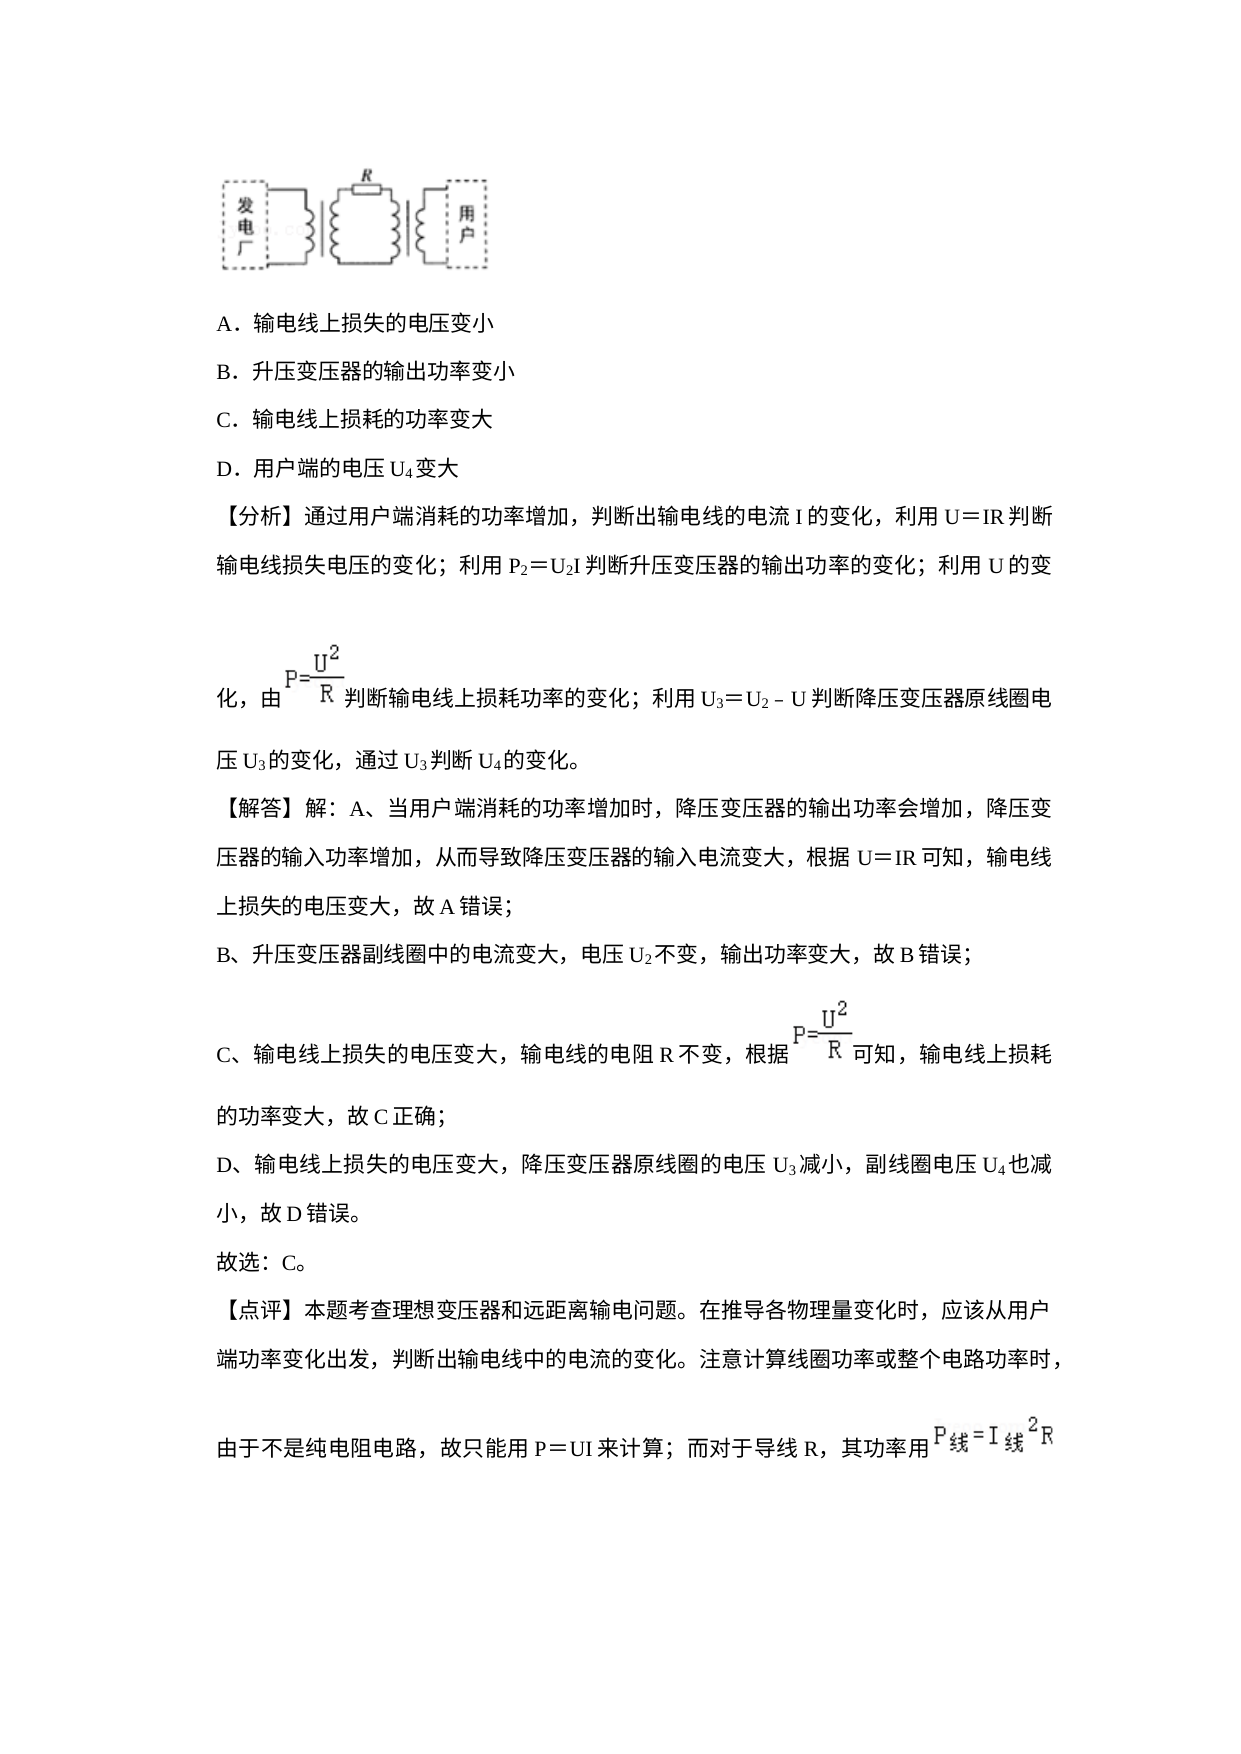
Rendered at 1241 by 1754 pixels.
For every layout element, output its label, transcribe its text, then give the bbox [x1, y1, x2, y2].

text C．输电线上损耗的功率变大 [187, 402, 1053, 434]
text B、升压变压器副线圈中的电流变大，电压U2不变，输出功率变大，故B错误； [216, 937, 1053, 969]
text D．用户端的电压U4变大 [187, 450, 1053, 483]
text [216, 1292, 1053, 1471]
text 【分析】通过用户端消耗的功率增加，判断出输电线的电流I的变化，利用U＝IR判断输电线损失电压的变化；利用P2＝U2I判断升压变压器的输出功率的变化；利用U的变化，由判断输电线上损耗功率的变化；利用U3＝U2﹣U判断降压变压器原线圈电压U3的变化，通过U3判断U4的变化。 [216, 499, 1053, 775]
picture [789, 998, 853, 1063]
picture [930, 1414, 1053, 1457]
text 故选：C。 [216, 1244, 1053, 1277]
text 【解答】解：A、当用户端消耗的功率增加时，降压变压器的输出功率会增加，降压变压器的输入功率增加，从而导致降压变压器的输入电流变大，根据U＝IR可知，输电线上损失的电压变大，故A错误； [216, 791, 1053, 921]
text B．升压变压器的输出功率变小 [187, 354, 1053, 386]
picture [281, 642, 345, 707]
text A．输电线上损失的电压变小 [187, 305, 1053, 338]
text D、输电线上损失的电压变大，降压变压器原线圈的电压U3减小，副线圈电压U4也减小，故D错误。 [216, 1147, 1053, 1228]
picture [216, 162, 493, 275]
text C、输电线上损失的电压变大，输电线的电阻R不变，根据可知，输电线上损耗的功率变大，故C正确； [216, 985, 1053, 1131]
